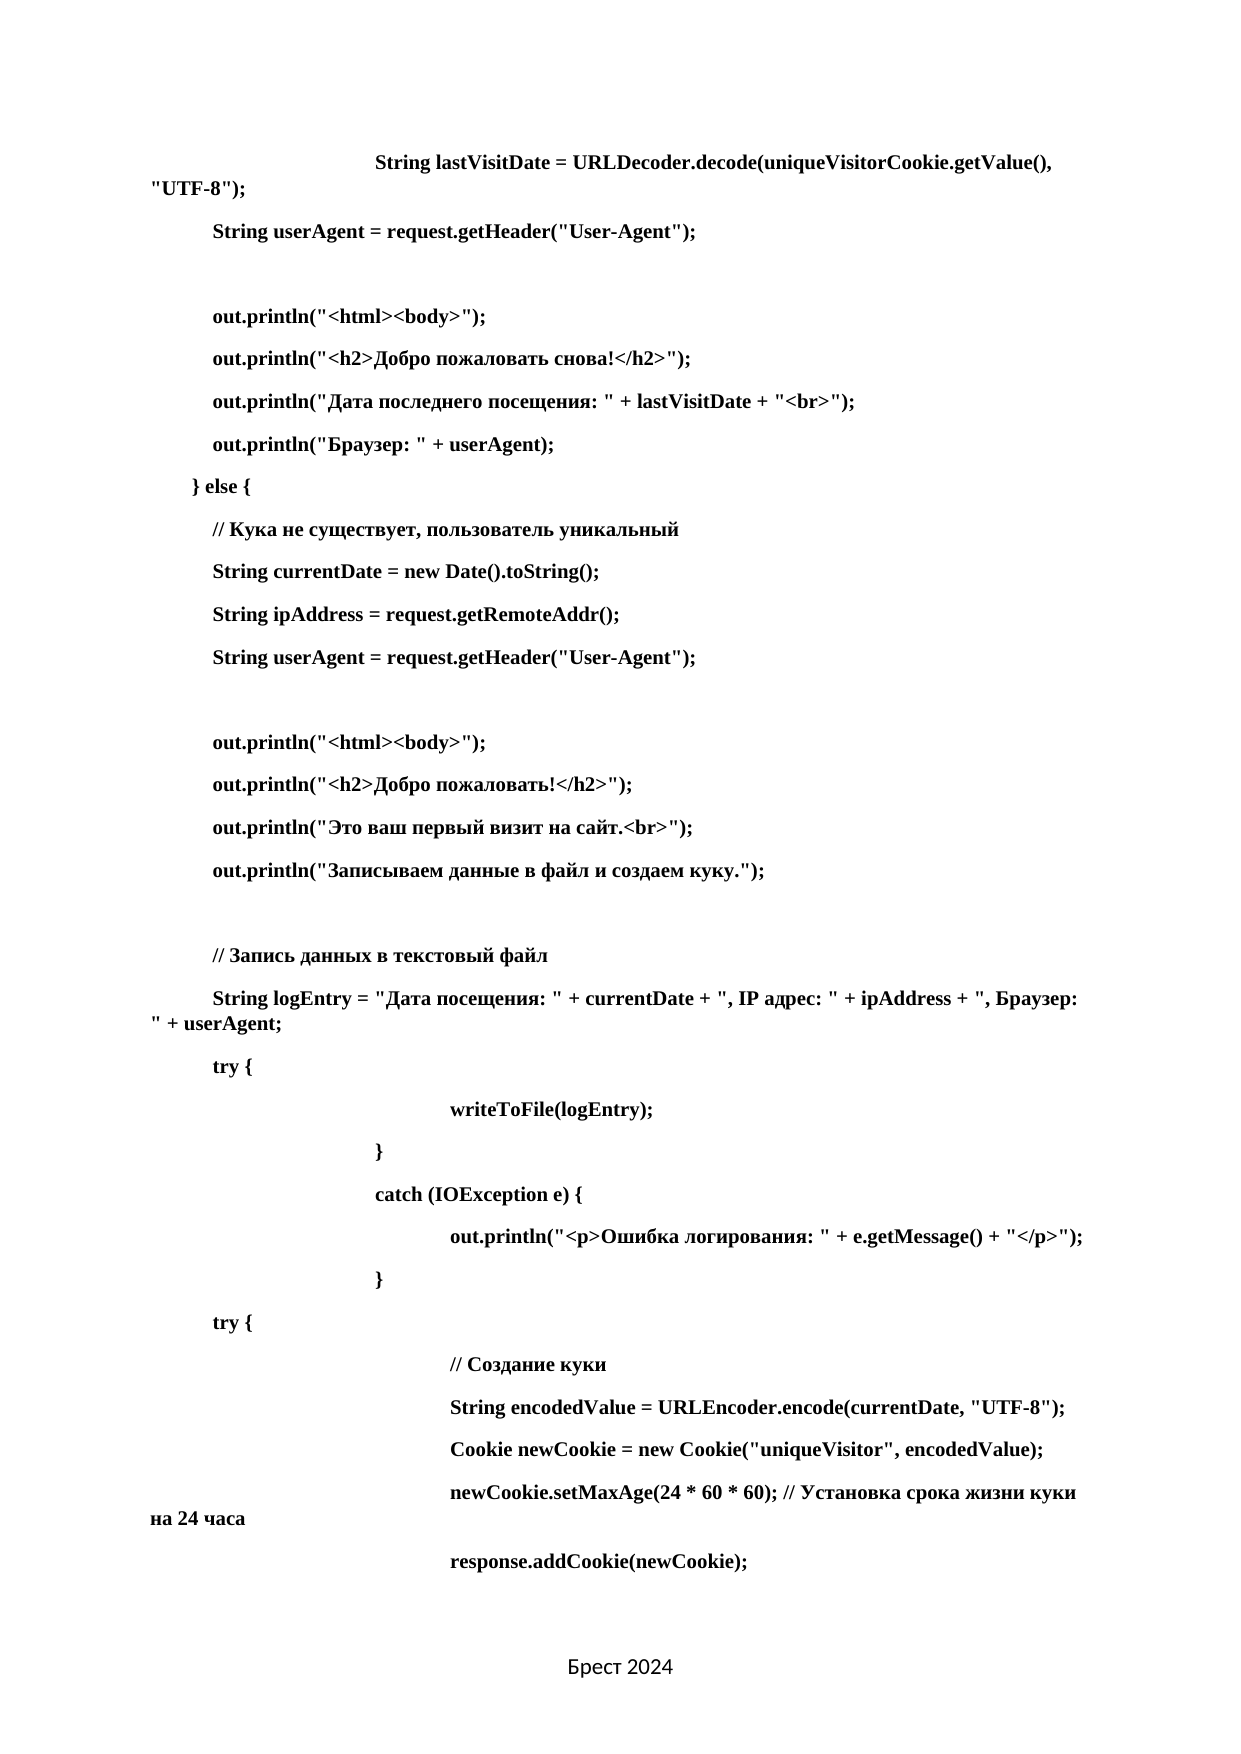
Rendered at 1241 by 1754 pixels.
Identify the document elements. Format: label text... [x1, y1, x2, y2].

text out.println("<h2>Добро пожаловать снова!</h2>"); [150, 346, 1090, 370]
text try { [150, 1309, 1090, 1334]
text out.println("<p>Ошибка логирования: " + e.getMessage() + "</p>"); [150, 1224, 1090, 1248]
text out.println("<h2>Добро пожаловать!</h2>"); [150, 772, 1090, 796]
text newCookie.setMaxAge(24 * 60 * 60); // Установка срока жизни куки на 24 часа [150, 1480, 1090, 1530]
text catch (IOException e) { [150, 1182, 1090, 1206]
text } else { [150, 474, 1090, 498]
text String userAgent = request.getHeader("User-Agent"); [150, 644, 1090, 669]
text String userAgent = request.getHeader("User-Agent"); [150, 218, 1090, 243]
text out.println("Это ваш первый визит на сайт.<br>"); [150, 815, 1090, 839]
text } [150, 1139, 1090, 1163]
text String encodedValue = URLEncoder.encode(currentDate, "UTF-8"); [150, 1395, 1090, 1419]
text response.addCookie(newCookie); [150, 1548, 1090, 1573]
text out.println("Браузер: " + userAgent); [150, 432, 1090, 456]
text // Кука не существует, пользователь уникальный [150, 517, 1090, 541]
text out.println("Дата последнего посещения: " + lastVisitDate + "<br>"); [150, 389, 1090, 413]
text out.println("<html><body>"); [150, 304, 1090, 328]
text } [150, 1267, 1090, 1291]
text String lastVisitDate = URLDecoder.decode(uniqueVisitorCookie.getValue(), "UTF-8"); [150, 150, 1090, 200]
text String ipAddress = request.getRemoteAddr(); [150, 602, 1090, 626]
text try { [150, 1054, 1090, 1078]
text writeToFile(logEntry); [150, 1097, 1090, 1121]
text Cookie newCookie = new Cookie("uniqueVisitor", encodedValue); [150, 1437, 1090, 1461]
text String currentDate = new Date().toString(); [150, 559, 1090, 583]
text // Создание куки [150, 1352, 1090, 1376]
text String logEntry = "Дата посещения: " + currentDate + ", IP адрес: " + ipAddress + ", Браузер: " + userAgent; [150, 985, 1090, 1035]
text // Запись данных в текстовый файл [150, 943, 1090, 967]
text out.println("Записываем данные в файл и создаем куку."); [150, 858, 1090, 882]
text out.println("<html><body>"); [150, 730, 1090, 754]
